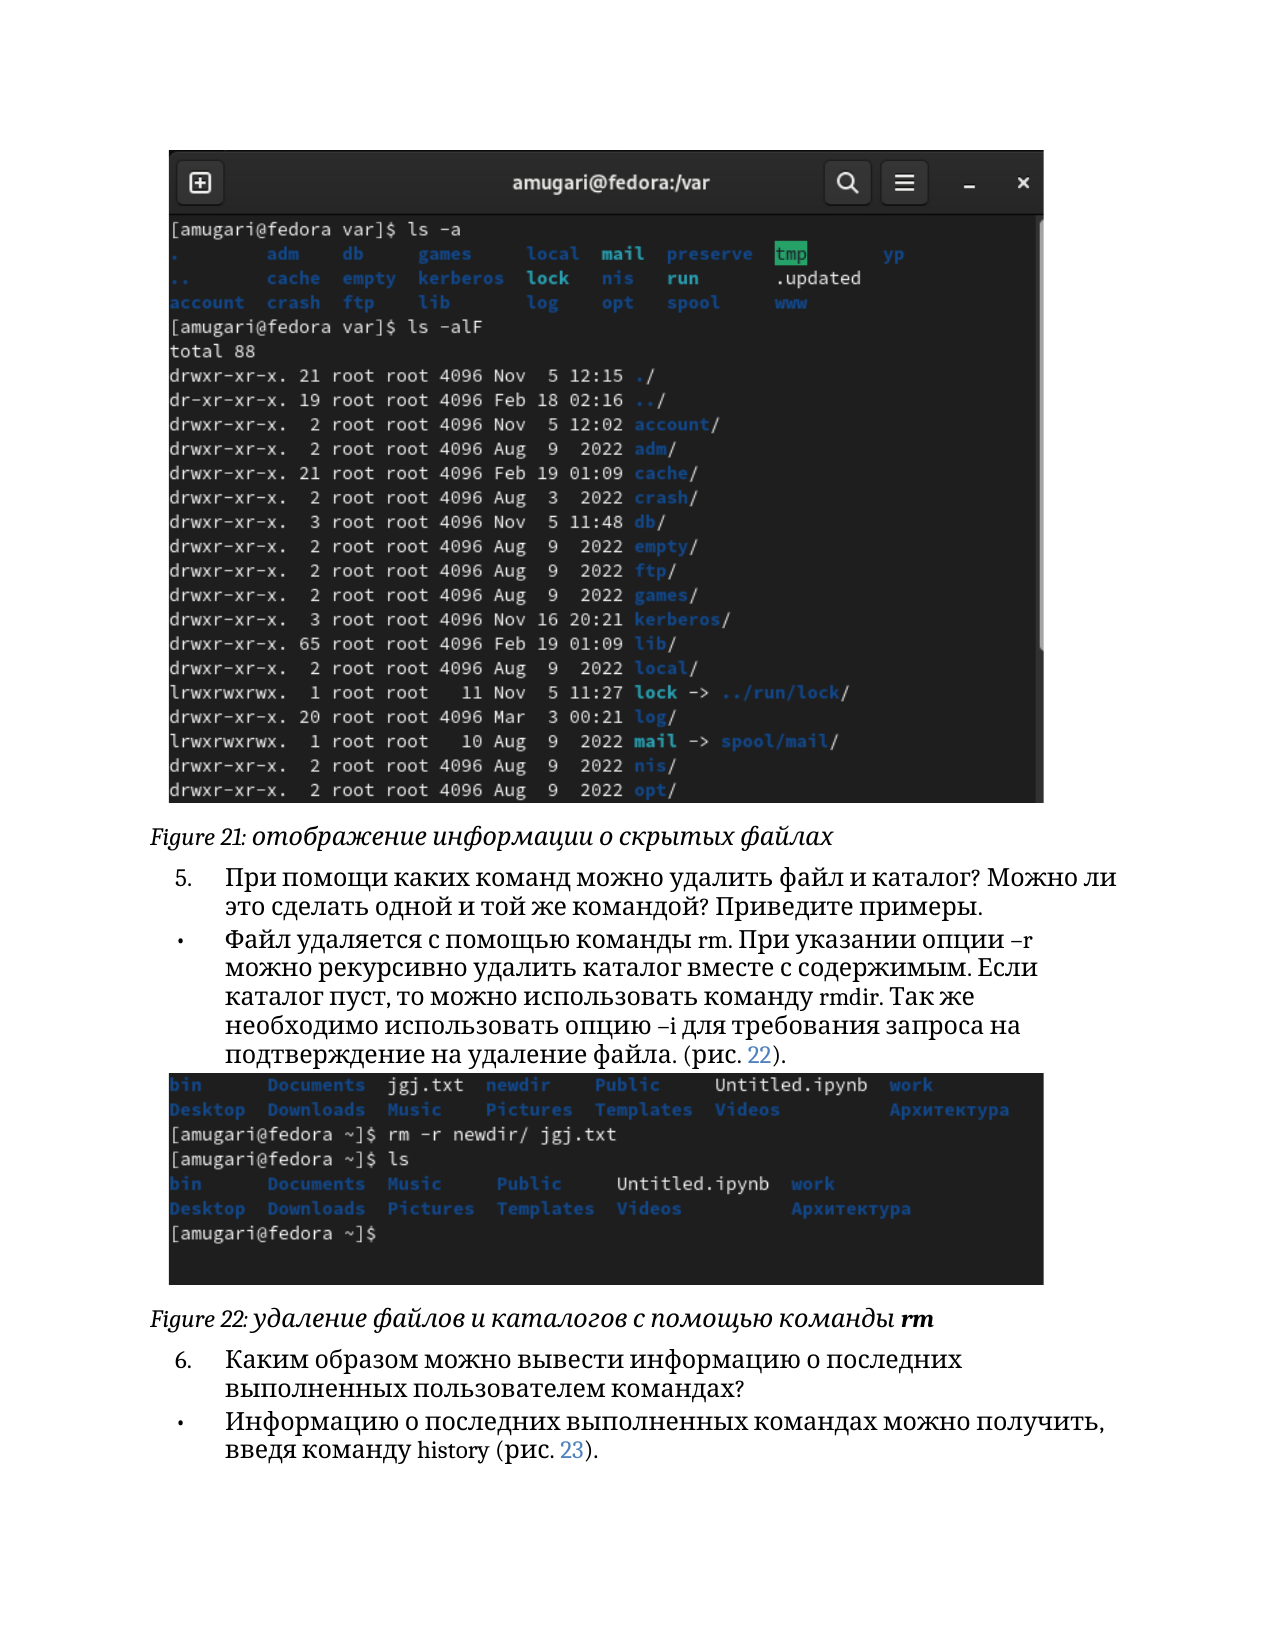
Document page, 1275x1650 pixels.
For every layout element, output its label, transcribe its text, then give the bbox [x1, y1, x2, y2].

list Файл удаляется с помощью команды rm. При указании опции –r можно рекурсивно удалить каталог вместе с содержимым. Если каталог пуст, то можно использовать команду rmdir. Так же необходимо использовать опцию –i для требования запроса на подтверждение на удаление файла. (рис. 22). [175, 926, 1125, 1069]
text Figure 22: удаление файлов и каталогов с помощью команды rm [150, 1305, 1125, 1334]
list При помощи каких команд можно удалить файл и каталог? Можно ли это сделать одной и той же командой? Приведите примеры. [175, 864, 1125, 922]
picture [168, 150, 1044, 803]
picture [168, 1073, 1044, 1285]
list Информацию о последних выполненных командах можно получить, введя команду history (рис. 23). [175, 1408, 1125, 1465]
text Figure 21: отображение информации о скрытых файлах [150, 823, 1125, 852]
list Каким образом можно вывести информацию о последних выполненных пользователем командах? [175, 1346, 1125, 1404]
